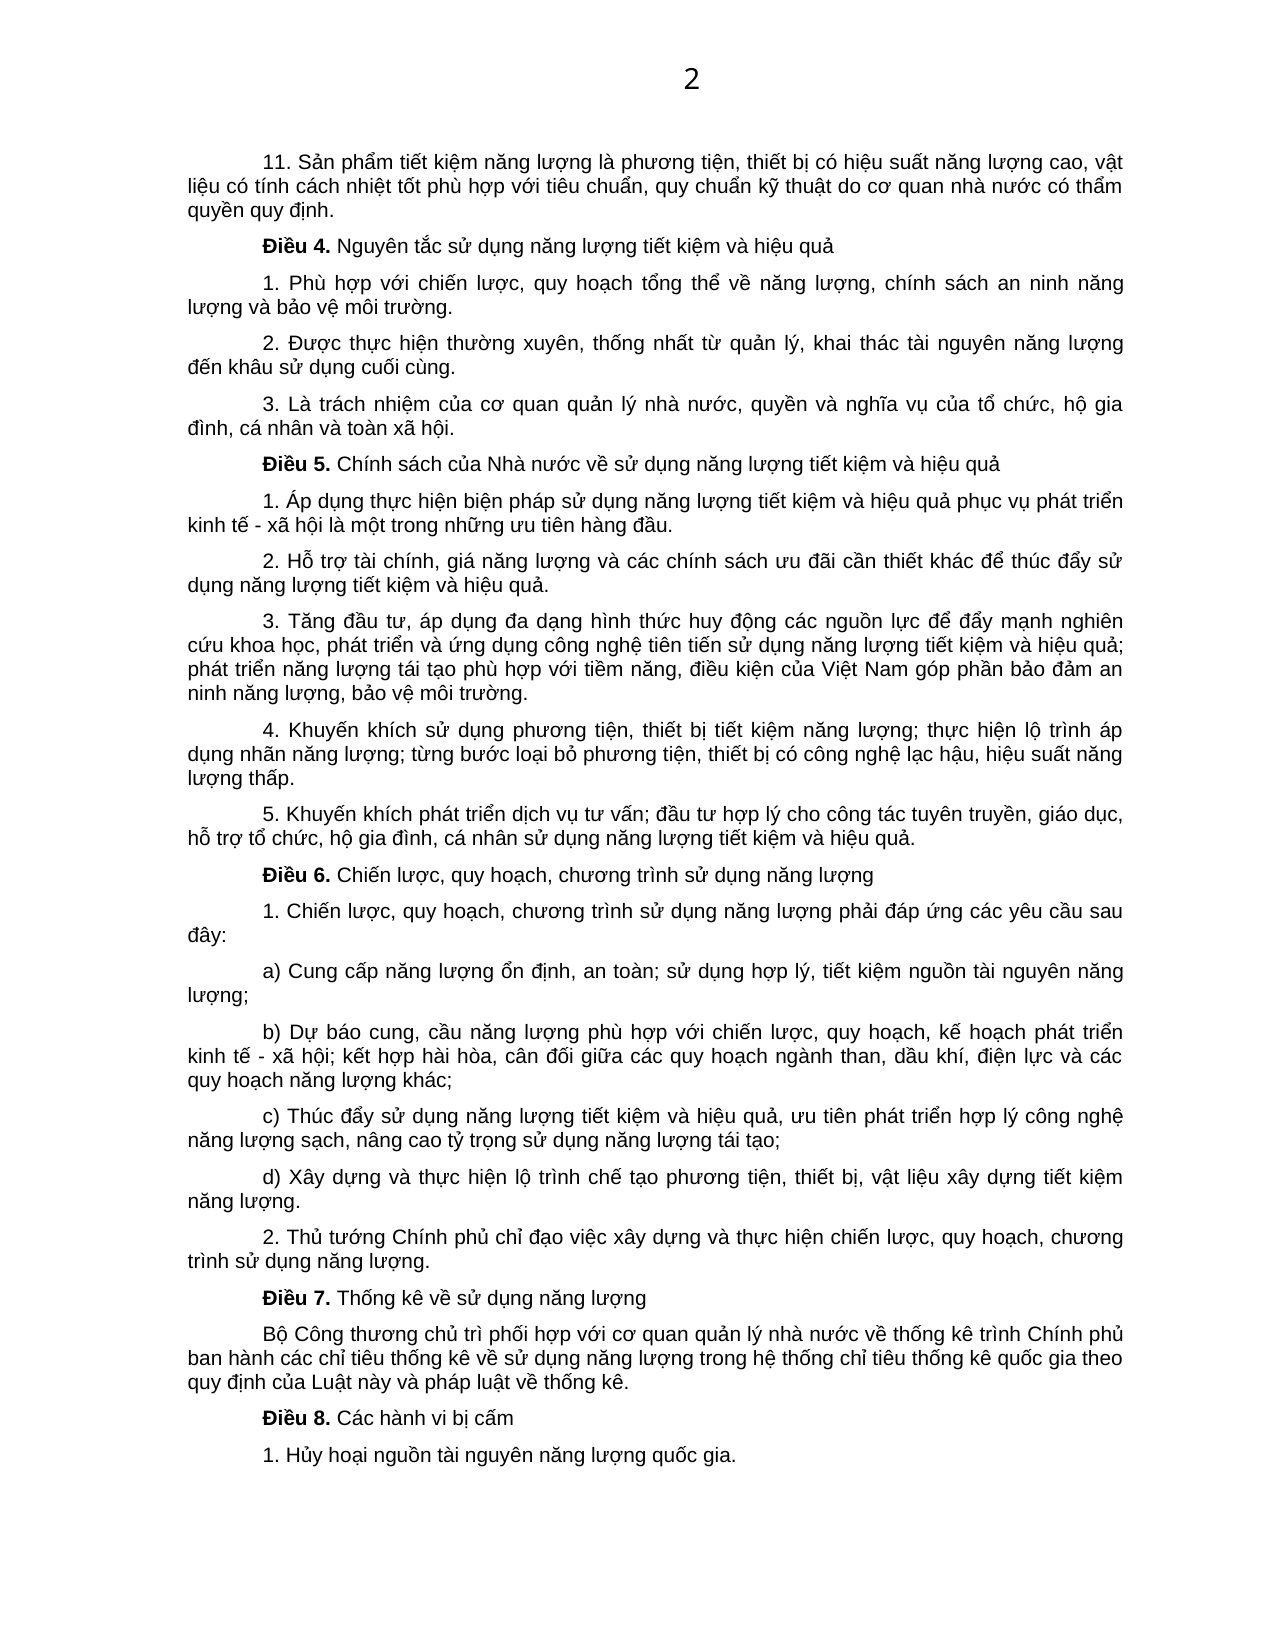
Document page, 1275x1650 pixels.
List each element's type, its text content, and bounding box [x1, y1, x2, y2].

text Bộ Công thương chủ trì phối hợp với cơ quan quản lý nhà nước về thống kê trình Chính phủ ban hành các chỉ tiêu thống kê về sử dụng năng lượng trong hệ thống chỉ tiêu thống kê quốc gia theo quy định của Luật này và pháp luật về thống kê. [187, 1322, 1125, 1394]
text 4. Khuyến khích sử dụng phương tiện, thiết bị tiết kiệm năng lượng; thực hiện lộ trình áp dụng nhãn năng lượng; từng bước loại bỏ phương tiện, thiết bị có công nghệ lạc hậu, hiệu suất năng lượng thấp. [187, 718, 1125, 789]
text 1. Chiến lược, quy hoạch, chương trình sử dụng năng lượng phải đáp ứng các yêu cầu sau đây: [187, 899, 1125, 947]
text 1. Áp dụng thực hiện biện pháp sử dụng năng lượng tiết kiệm và hiệu quả phục vụ phát triển kinh tế - xã hội là một trong những ưu tiên hàng đầu. [187, 488, 1125, 536]
text 1. Hủy hoại nguồn tài nguyên năng lượng quốc gia. [187, 1443, 1125, 1467]
text Điều 5. Chính sách của Nhà nước về sử dụng năng lượng tiết kiệm và hiệu quả [187, 452, 1125, 476]
text d) Xây dựng và thực hiện lộ trình chế tạo phương tiện, thiết bị, vật liệu xây dựng tiết kiệm năng lượng. [187, 1164, 1125, 1212]
text Điều 6. Chiến lược, quy hoạch, chương trình sử dụng năng lượng [187, 862, 1125, 886]
text c) Thúc đẩy sử dụng năng lượng tiết kiệm và hiệu quả, ưu tiên phát triển hợp lý công nghệ năng lượng sạch, nâng cao tỷ trọng sử dụng năng lượng tái tạo; [187, 1104, 1125, 1152]
text 2. Hỗ trợ tài chính, giá năng lượng và các chính sách ưu đãi cần thiết khác để thúc đẩy sử dụng năng lượng tiết kiệm và hiệu quả. [187, 549, 1125, 597]
text 2. Được thực hiện thường xuyên, thống nhất từ quản lý, khai thác tài nguyên năng lượng đến khâu sử dụng cuối cùng. [187, 331, 1125, 379]
text 3. Là trách nhiệm của cơ quan quản lý nhà nước, quyền và nghĩa vụ của tổ chức, hộ gia đình, cá nhân và toàn xã hội. [187, 392, 1125, 439]
text a) Cung cấp năng lượng ổn định, an toàn; sử dụng hợp lý, tiết kiệm nguồn tài nguyên năng lượng; [187, 959, 1125, 1007]
text Điều 4. Nguyên tắc sử dụng năng lượng tiết kiệm và hiệu quả [187, 234, 1125, 258]
text 2. Thủ tướng Chính phủ chỉ đạo việc xây dựng và thực hiện chiến lược, quy hoạch, chương trình sử dụng năng lượng. [187, 1225, 1125, 1273]
text Điều 7. Thống kê về sử dụng năng lượng [187, 1285, 1125, 1309]
text b) Dự báo cung, cầu năng lượng phù hợp với chiến lược, quy hoạch, kế hoạch phát triển kinh tế - xã hội; kết hợp hài hòa, cân đối giữa các quy hoạch ngành than, dầu khí, điện lực và các quy hoạch năng lượng khác; [187, 1020, 1125, 1092]
text 11. Sản phẩm tiết kiệm năng lượng là phương tiện, thiết bị có hiệu suất năng lượng cao, vật liệu có tính cách nhiệt tốt phù hợp với tiêu chuẩn, quy chuẩn kỹ thuật do cơ quan nhà nước có thẩm quyền quy định. [187, 150, 1125, 222]
text 1. Phù hợp với chiến lược, quy hoạch tổng thể về năng lượng, chính sách an ninh năng lượng và bảo vệ môi trường. [187, 271, 1125, 319]
text 5. Khuyến khích phát triển dịch vụ tư vấn; đầu tư hợp lý cho công tác tuyên truyền, giáo dục, hỗ trợ tổ chức, hộ gia đình, cá nhân sử dụng năng lượng tiết kiệm và hiệu quả. [187, 802, 1125, 850]
text 3. Tăng đầu tư, áp dụng đa dạng hình thức huy động các nguồn lực để đẩy mạnh nghiên cứu khoa học, phát triển và ứng dụng công nghệ tiên tiến sử dụng năng lượng tiết kiệm và hiệu quả; phát triển năng lượng tái tạo phù hợp với tiềm năng, điều kiện của Việt Nam góp phần bảo đảm an ninh năng lượng, bảo vệ môi trường. [187, 609, 1125, 705]
text Điều 8. Các hành vi bị cấm [187, 1406, 1125, 1430]
